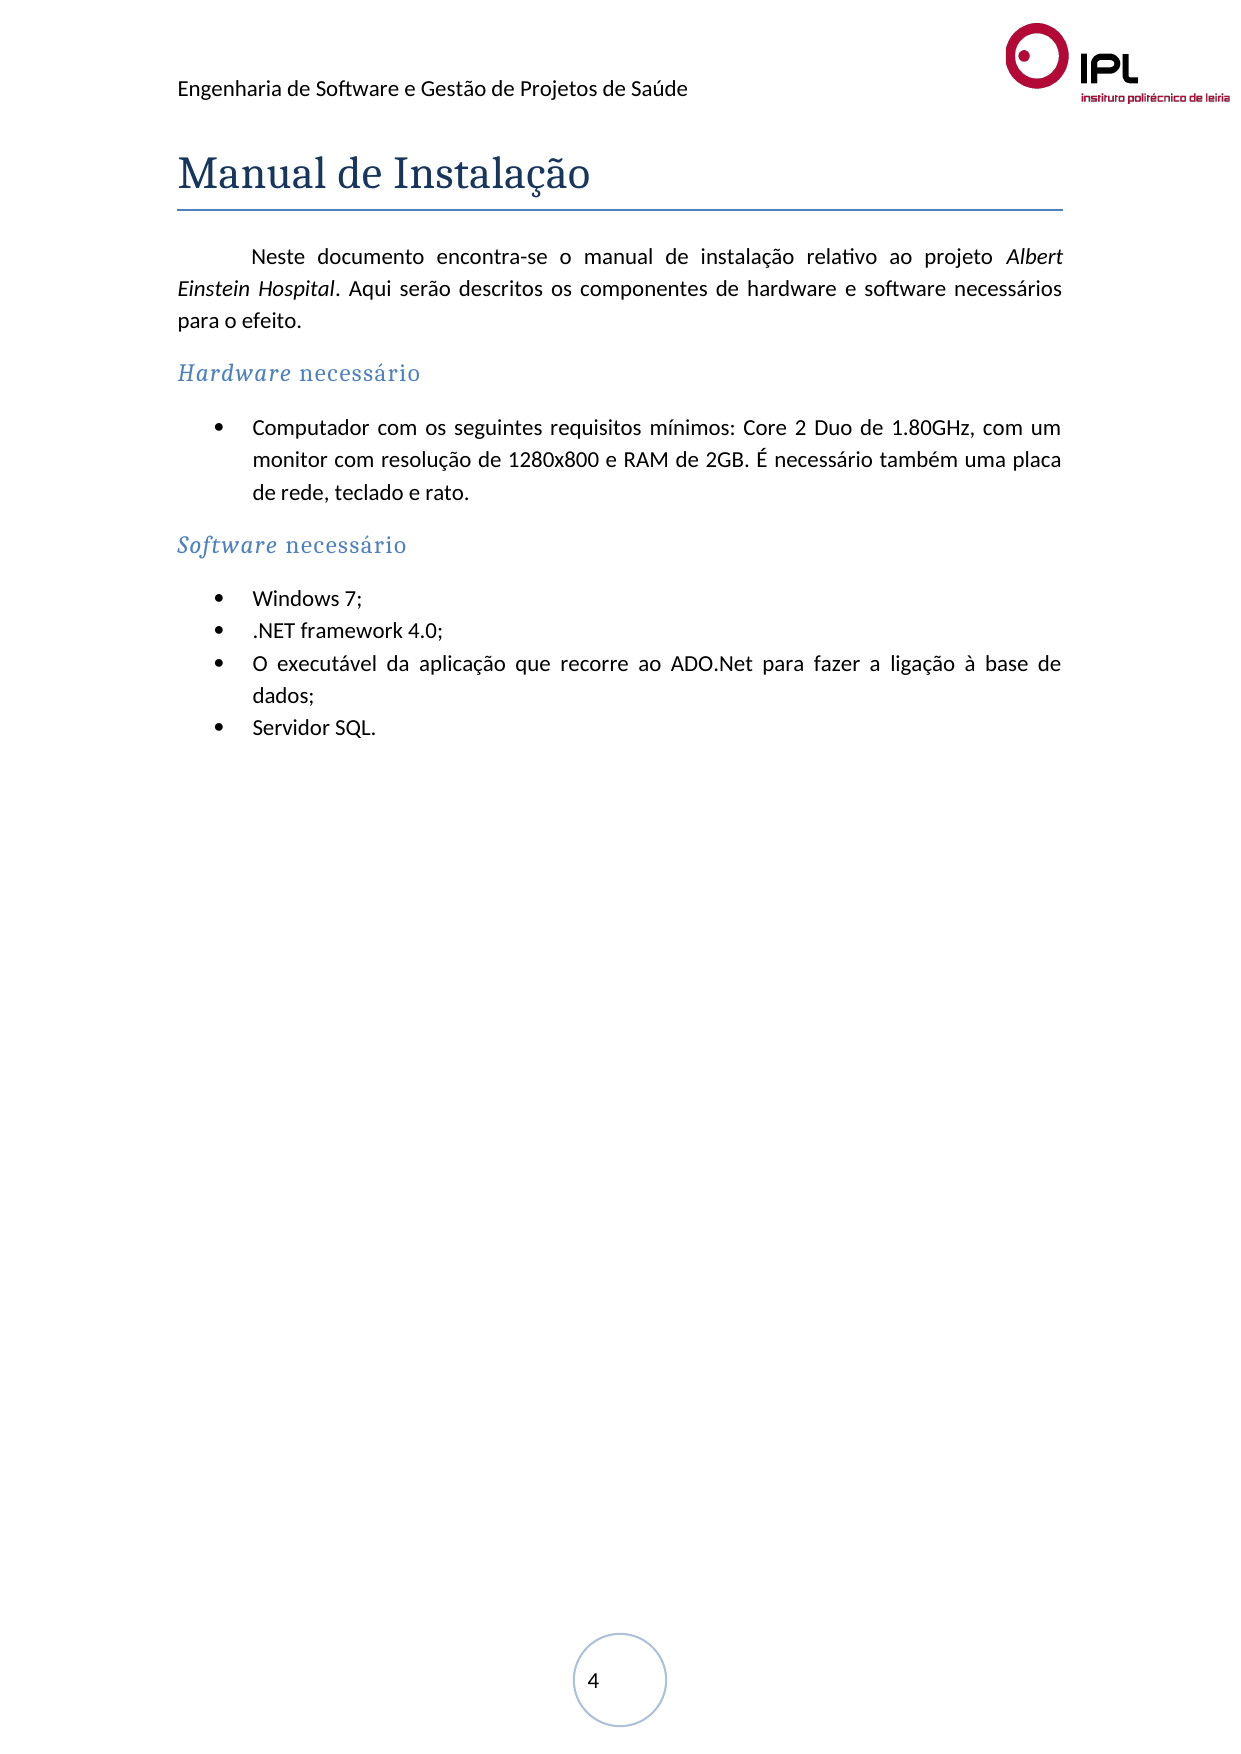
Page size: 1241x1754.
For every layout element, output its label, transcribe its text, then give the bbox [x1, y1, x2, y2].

title Manual de Instalação [177, 148, 1063, 209]
list .NET framework 4.0; [215, 617, 1063, 645]
subtitle Software necessário [177, 531, 1063, 559]
list O executável da aplicação que recorre ao ADO.Net para fazer a ligação à base de dados; [215, 649, 1063, 709]
subtitle Hardware necessário [177, 359, 1063, 388]
picture [1005, 23, 1230, 104]
text Neste documento encontra-se o manual de instalação relativo ao projeto Albert Einstein Hospital. Aqui serão descritos os componentes de hardware e software necessários para o efeito. [177, 242, 1063, 334]
list Computador com os seguintes requisitos mínimos: Core 2 Duo de 1.80GHz, com um monitor com resolução de 1280x800 e RAM de 2GB. É necessário também uma placa de rede, teclado e rato. [215, 413, 1063, 506]
list Servidor SQL. [215, 713, 1063, 741]
list Windows 7; [215, 584, 1063, 612]
